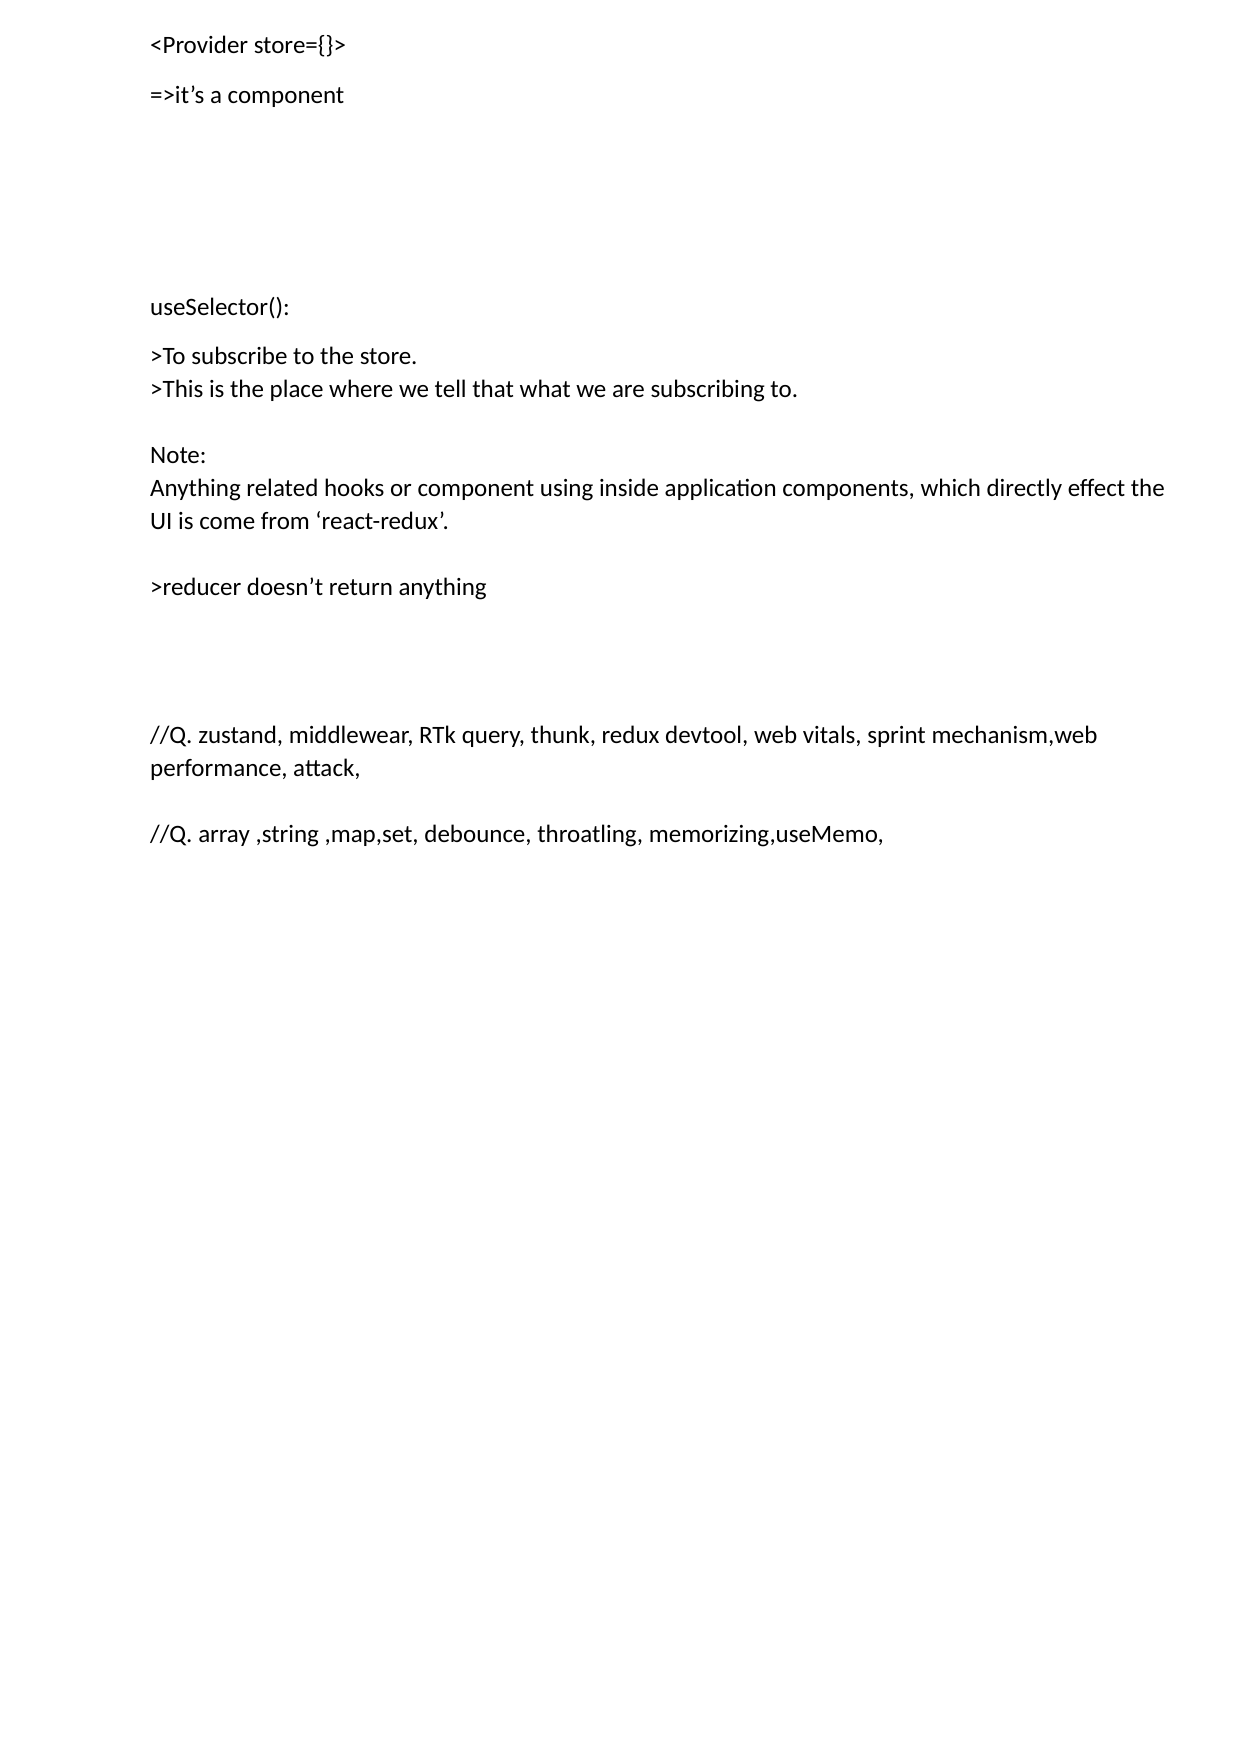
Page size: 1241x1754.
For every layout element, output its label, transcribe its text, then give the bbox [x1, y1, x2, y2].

text useSelector(): [150, 291, 1181, 321]
text //Q. zustand, middlewear, RTk query, thunk, redux devtool, web vitals, sprint mechanism,web performance, attack, //Q. array ,string ,map,set, debounce, throatling, memorizing,useMemo, [150, 719, 1181, 849]
text =>it’s a component [150, 79, 1181, 173]
text <Provider store={}> [150, 29, 1181, 60]
text >To subscribe to the store. >This is the place where we tell that what we are subscribing to. Note: Anything related hooks or component using inside application components, which directly effect the UI is come from ‘react-redux’. >reducer doesn’t return anything [150, 340, 1181, 601]
